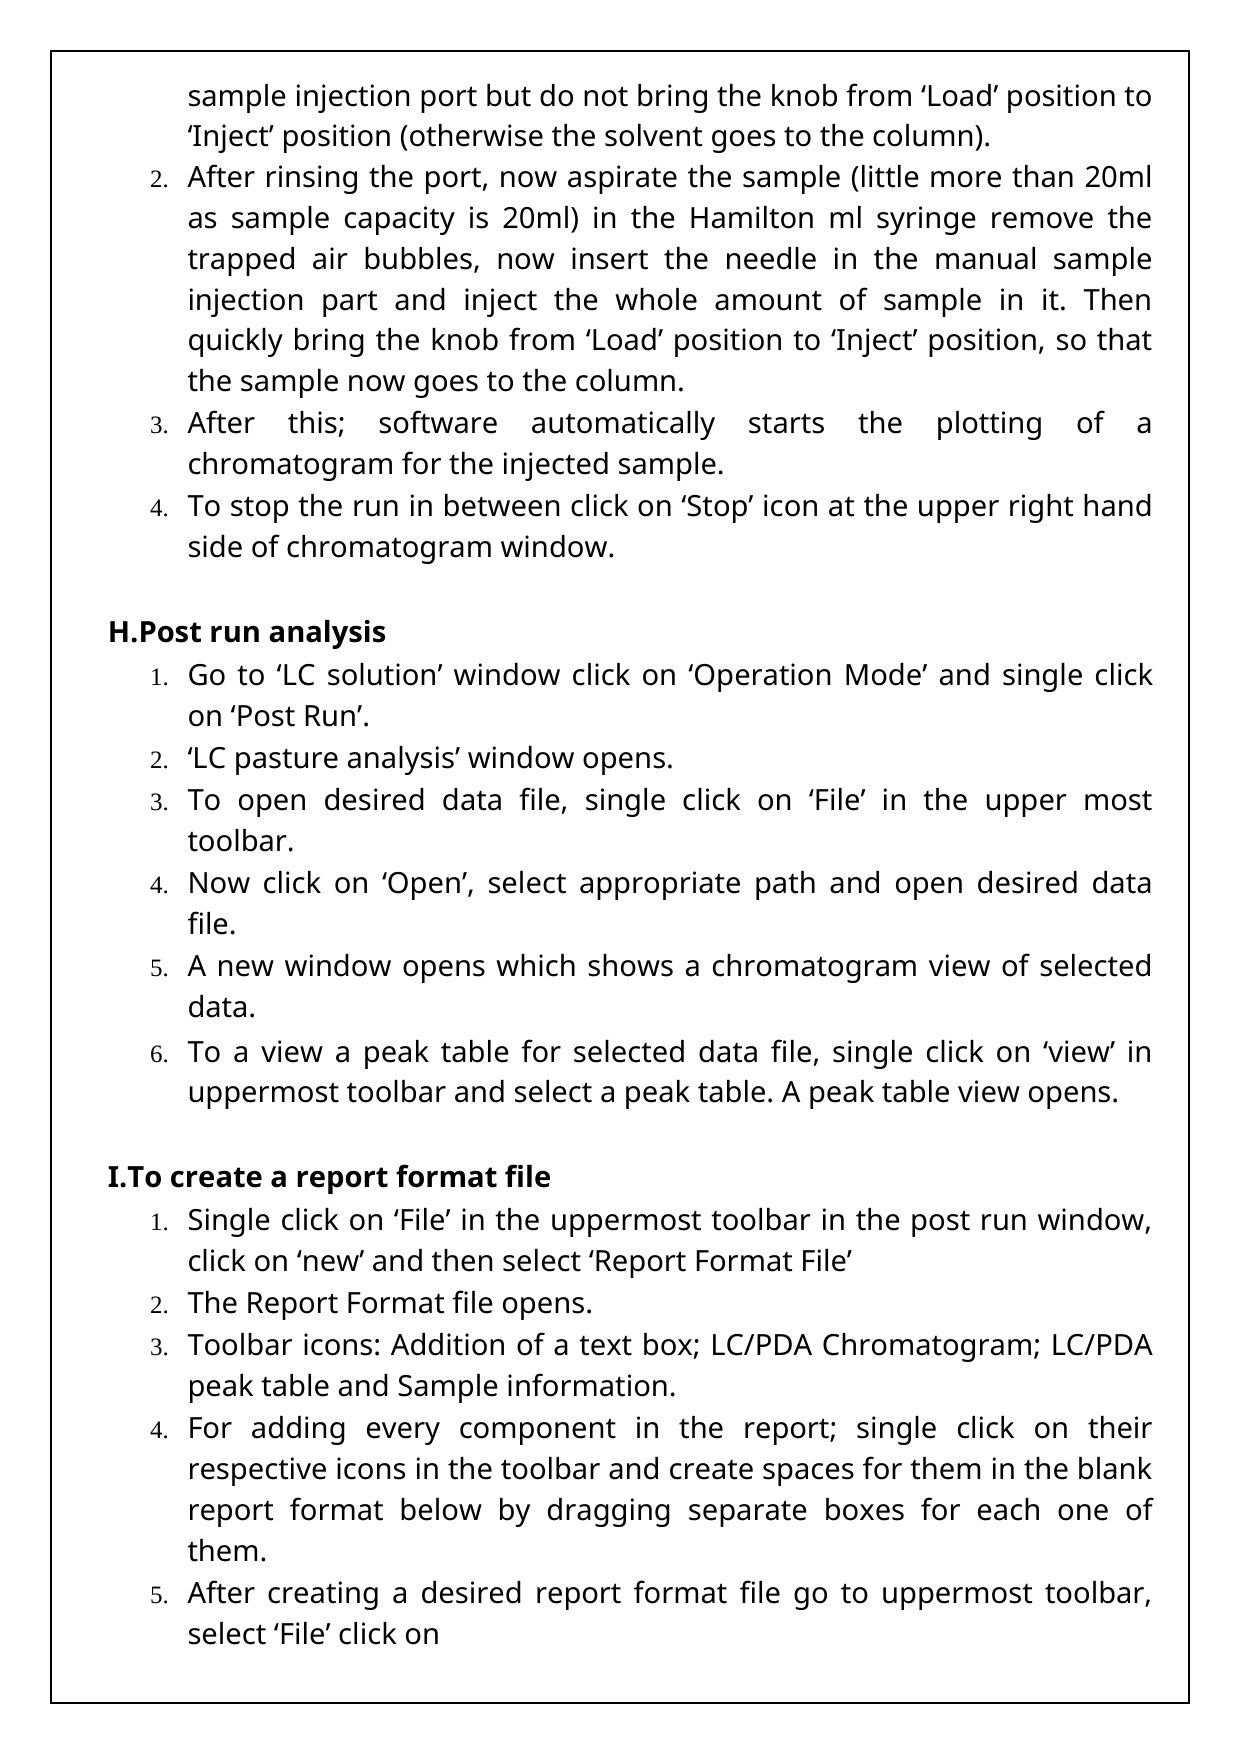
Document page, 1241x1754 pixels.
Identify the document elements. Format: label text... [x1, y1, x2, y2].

list Go to ‘LC solution’ window click on ‘Operation Mode’ and single click on ‘Post Run’. [150, 654, 1154, 735]
list For adding every component in the report; single click on their respective icons in the toolbar and create spaces for them in the blank report format below by dragging separate boxes for each one of them. [150, 1407, 1154, 1570]
list Now click on ‘Open’, select appropriate path and open desired data file. [150, 862, 1154, 943]
list A new window opens which shows a chromatogram view of selected data. [150, 945, 1154, 1026]
list To a view a peak table for selected data file, single click on ‘view’ in uppermost toolbar and select a peak table. A peak table view opens. [150, 1031, 1154, 1111]
list The Report Format file opens. [150, 1282, 1154, 1322]
list Single click on ‘File’ in the uppermost toolbar in the post run window, click on ‘new’ and then select ‘Report Format File’ [150, 1199, 1154, 1280]
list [150, 75, 1154, 155]
list To open desired data file, single click on ‘File’ in the upper most toolbar. [150, 779, 1154, 860]
list To stop the run in between click on ‘Stop’ icon at the upper right hand side of chromatogram window. [150, 486, 1154, 566]
list After rinsing the port, now aspirate the sample (little more than 20ml as sample capacity is 20ml) in the Hamilton ml syringe remove the trapped air bubbles, now insert the needle in the manual sample injection part and inject the whole amount of sample in it. Then quickly bring the knob from ‘Load’ position to ‘Inject’ position, so that the sample now goes to the column. [150, 156, 1154, 400]
subtitle H.Post run analysis [108, 611, 1165, 651]
list After this; software automatically starts the plotting of a chromatogram for the injected sample. [150, 403, 1154, 483]
list Toolbar icons: Addition of a text box; LC/PDA Chromatogram; LC/PDA peak table and Sample information. [150, 1324, 1154, 1405]
subtitle I.To create a report format file [108, 1157, 1165, 1196]
list ‘LC pasture analysis’ window opens. [150, 737, 1154, 777]
list After creating a desired report format file go to uppermost toolbar, select ‘File’ click on [150, 1572, 1154, 1653]
